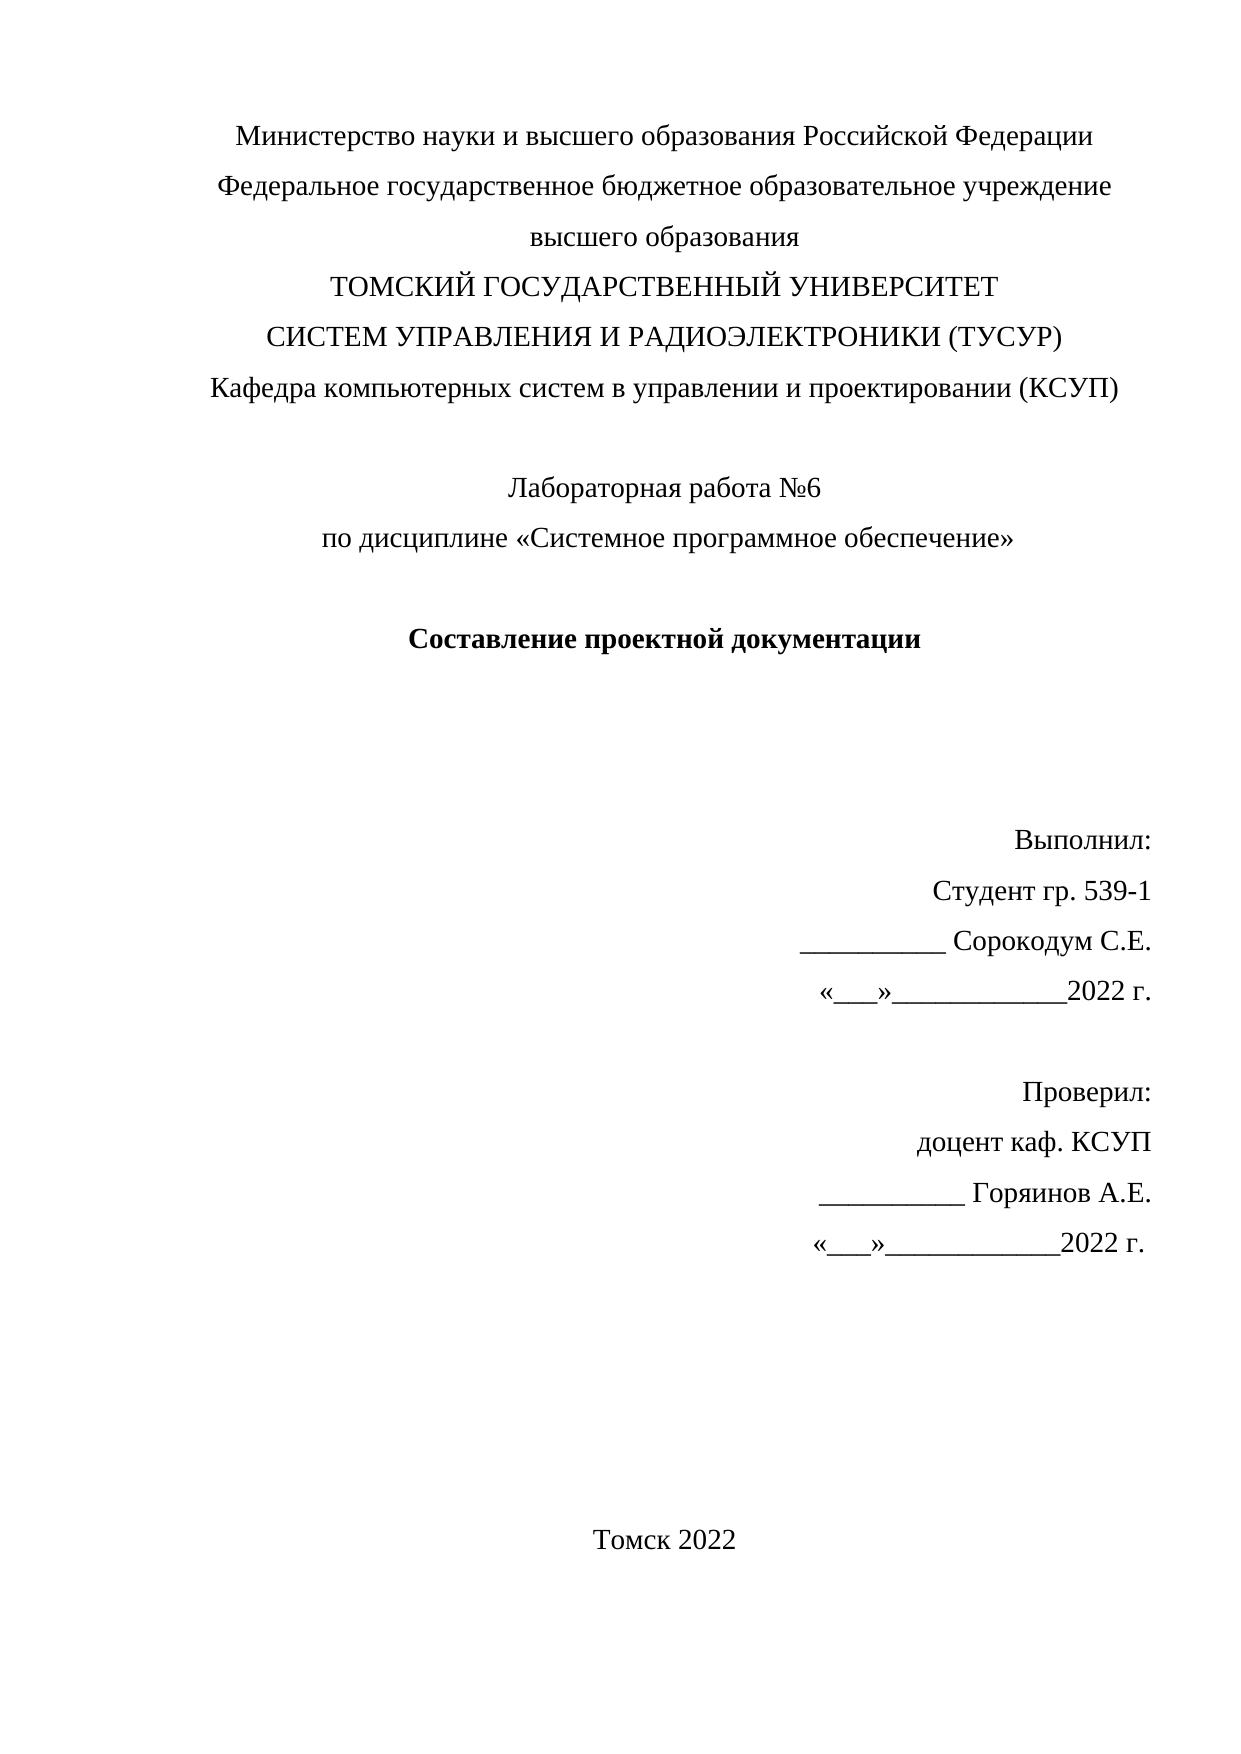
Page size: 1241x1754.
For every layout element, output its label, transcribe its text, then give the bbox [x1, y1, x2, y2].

text «___»____________2022 г. [812, 1225, 1152, 1258]
text Выполнил: [177, 822, 1152, 856]
text Томск 2022 [177, 1522, 1152, 1555]
text Лабораторная работа №6 [177, 470, 1152, 504]
text Составление проектной документации [177, 621, 1152, 655]
text Проверил: [177, 1074, 1152, 1108]
text Министерство науки и высшего образования Российской Федерации Федеральное государственное бюджетное образовательное учреждение высшего образования ТОМСКИЙ ГОСУДАРСТВЕННЫЙ УНИВЕРСИТЕТ СИСТЕМ УПРАВЛЕНИЯ И РАДИОЭЛЕКТРОНИКИ (ТУСУР) Кафедра компьютерных систем в управлении и проектировании (КСУП) [177, 118, 1152, 403]
text Студент гр. 539-1 [177, 873, 1152, 906]
text доцент каф. КСУП [177, 1124, 1152, 1158]
text «___»____________2022 г. [177, 973, 1152, 1007]
text __________ Горяинов А.Е. [177, 1175, 1152, 1208]
text __________ Сорокодум С.Е. [177, 923, 1152, 957]
text по дисциплине «Системное программное обеспечение» [177, 521, 1152, 554]
